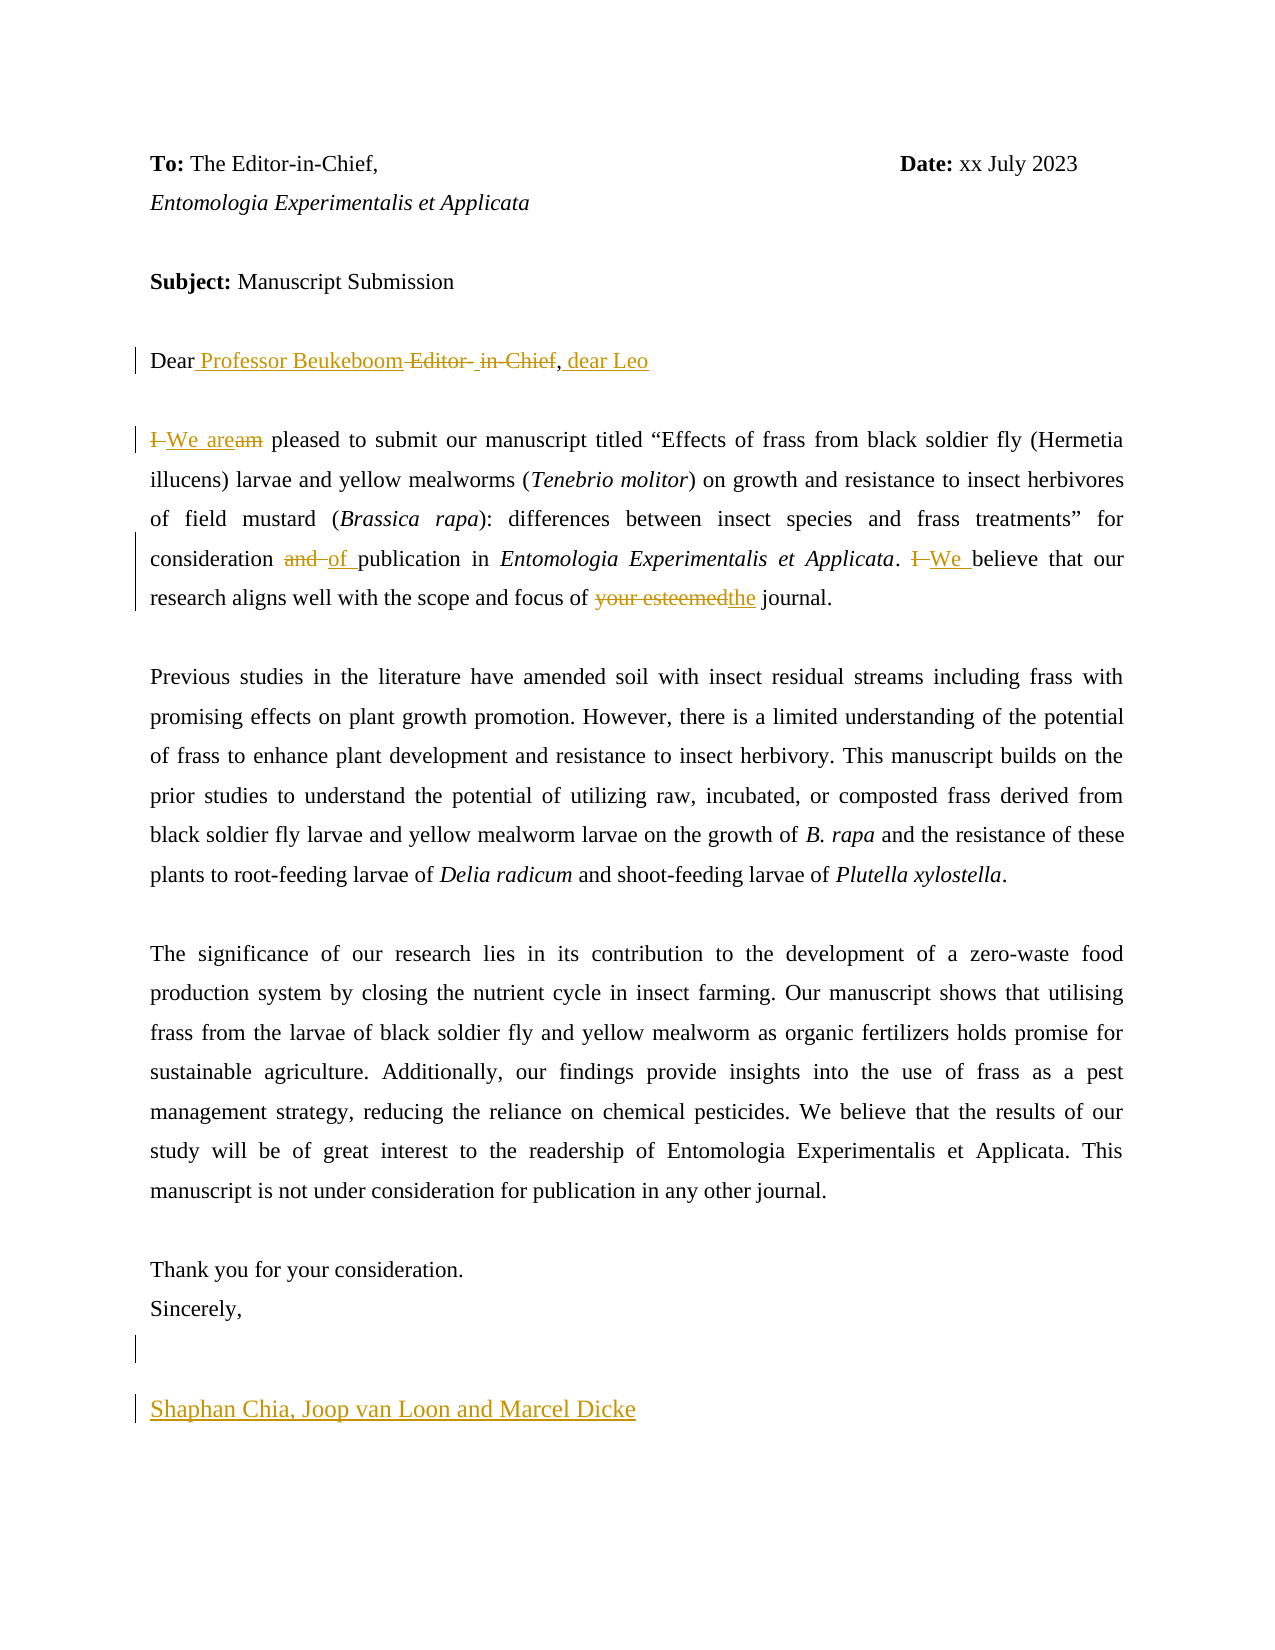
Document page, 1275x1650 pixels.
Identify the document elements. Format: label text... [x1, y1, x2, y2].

text To: The Editor-in-Chief, Date: xx July 2023 [150, 150, 1125, 176]
text pleased to submit our manuscript titled “Effects of frass from black soldier fly (Hermetia illucens) larvae and yellow mealworms (Tenebrio molitor) on growth and resistance to insect herbivores of field mustard (Brassica rapa): differences between insect species and frass treatments” for consideration publication in Entomologia Experimentalis et Applicata. believe that our research aligns well with the scope and focus of journal. [150, 426, 1125, 611]
text Thank you for your consideration. [150, 1256, 1125, 1282]
text Dear, [150, 347, 1125, 374]
text Entomologia Experimentalis et Applicata [150, 189, 1125, 216]
text Sincerely, [150, 1295, 1125, 1321]
text Previous studies in the literature have amended soil with insect residual streams including frass with promising effects on plant growth promotion. However, there is a limited understanding of the potential of frass to enhance plant development and resistance to insect herbivory. This manuscript builds on the prior studies to understand the potential of utilizing raw, incubated, or composted frass derived from black soldier fly larvae and yellow mealworm larvae on the growth of B. rapa and the resistance of these plants to root-feeding larvae of Delia radicum and shoot-feeding larvae of Plutella xylostella. [150, 663, 1125, 887]
text Subject: Manuscript Submission [150, 268, 1125, 295]
text The significance of our research lies in its contribution to the development of a zero-waste food production system by closing the nutrient cycle in insect farming. Our manuscript shows that utilising frass from the larvae of black soldier fly and yellow mealworm as organic fertilizers holds promise for sustainable agriculture. Additionally, our findings provide insights into the use of frass as a pest management strategy, reducing the reliance on chemical pesticides. We believe that the results of our study will be of great interest to the readership of Entomologia Experimentalis et Applicata. This manuscript is not under consideration for publication in any other journal. [150, 940, 1125, 1203]
